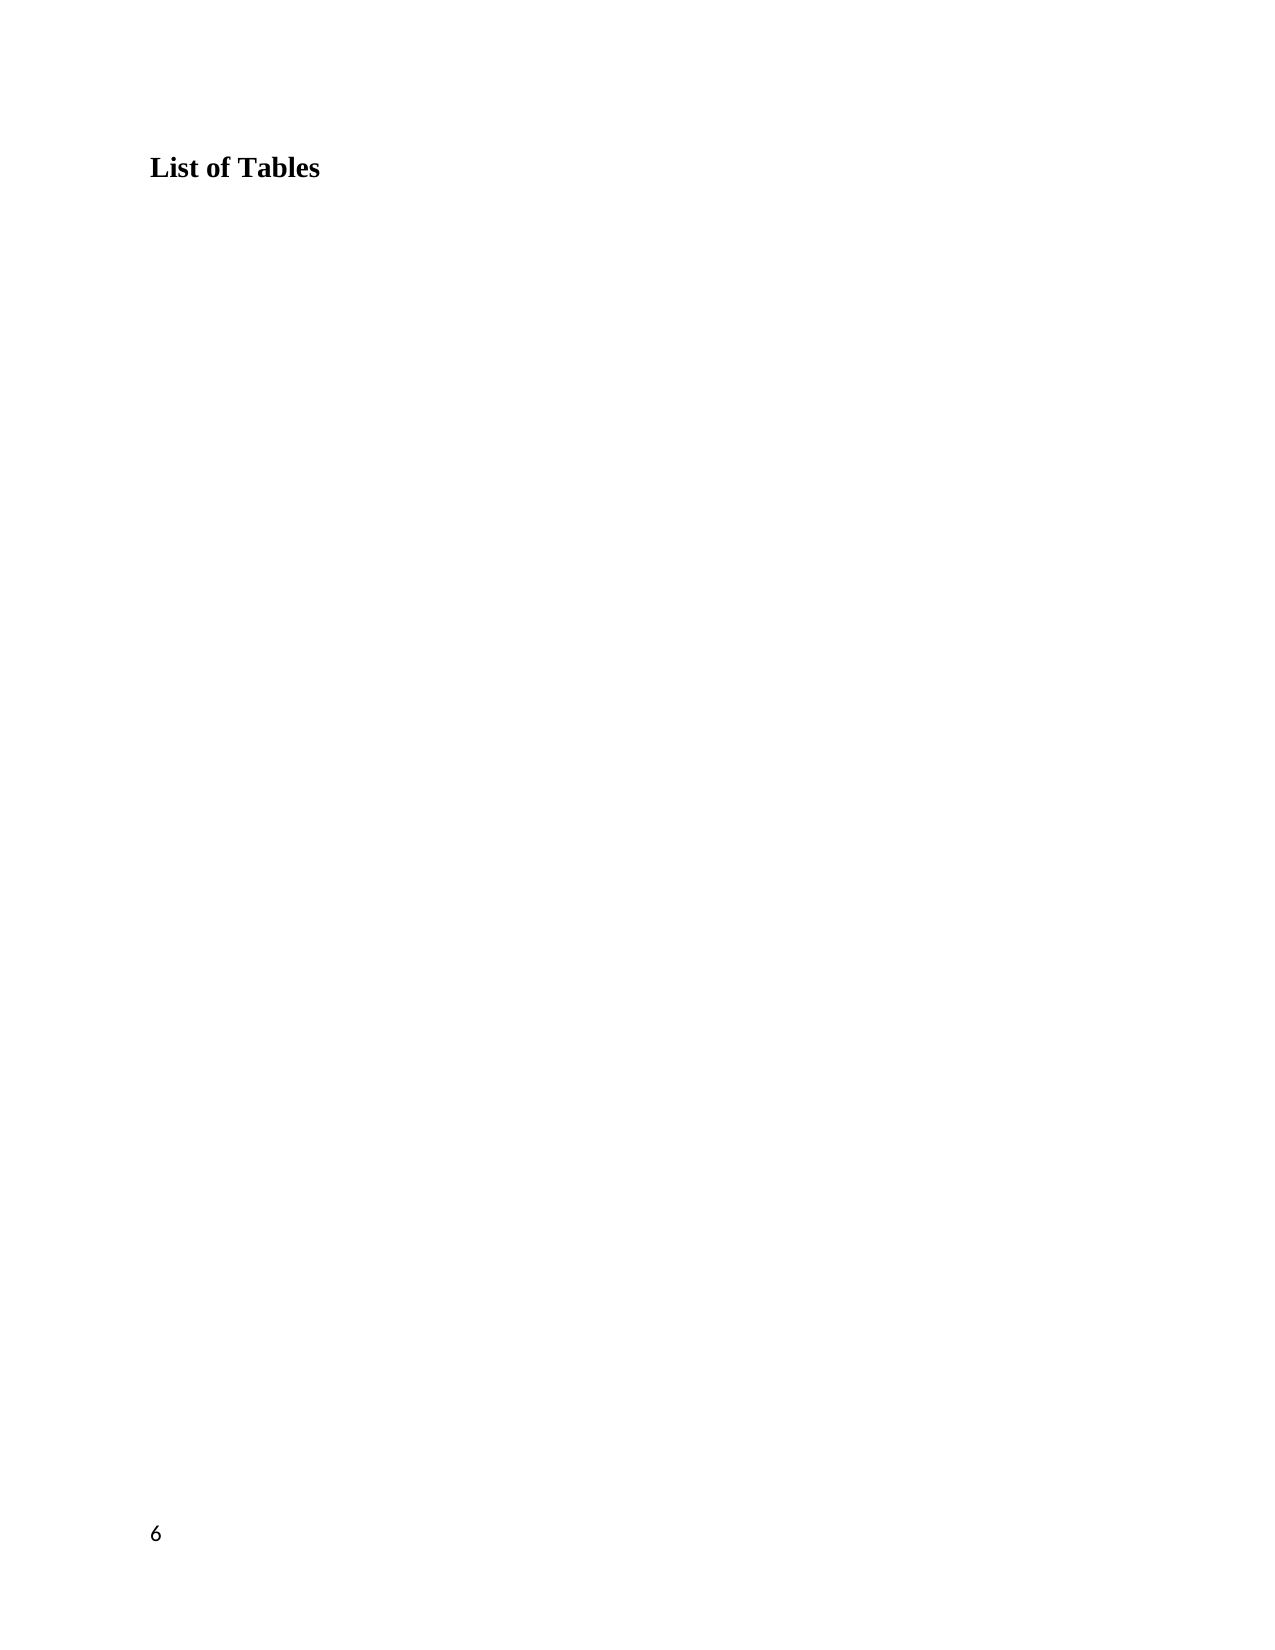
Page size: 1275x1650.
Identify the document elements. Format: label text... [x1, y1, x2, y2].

subtitle List of Tables [150, 150, 1125, 183]
